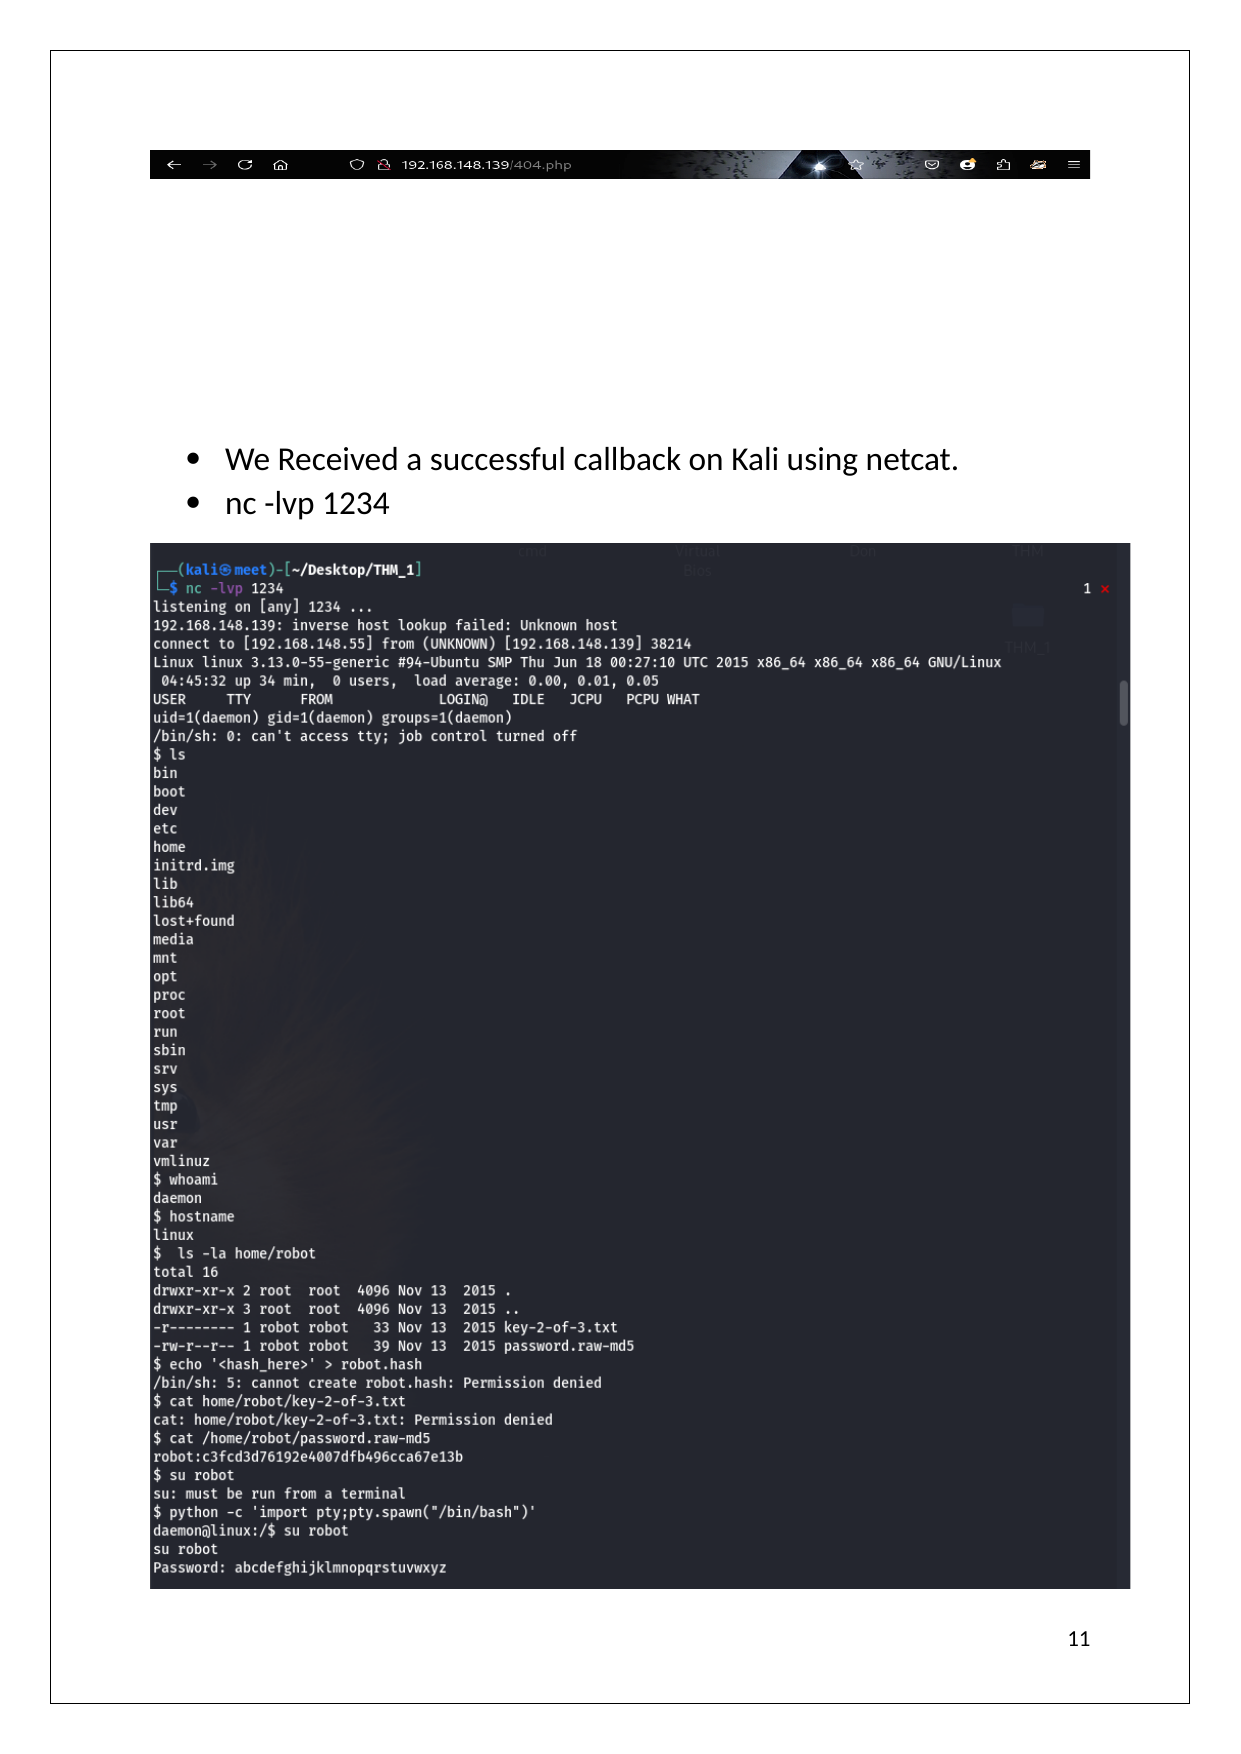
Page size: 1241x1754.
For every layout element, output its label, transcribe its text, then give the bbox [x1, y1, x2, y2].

picture [150, 150, 1091, 359]
list We Received a successful callback on Kali using netcat. [187, 438, 1090, 479]
picture [150, 543, 1131, 1589]
list nc -lvp 1234 [187, 482, 1090, 523]
